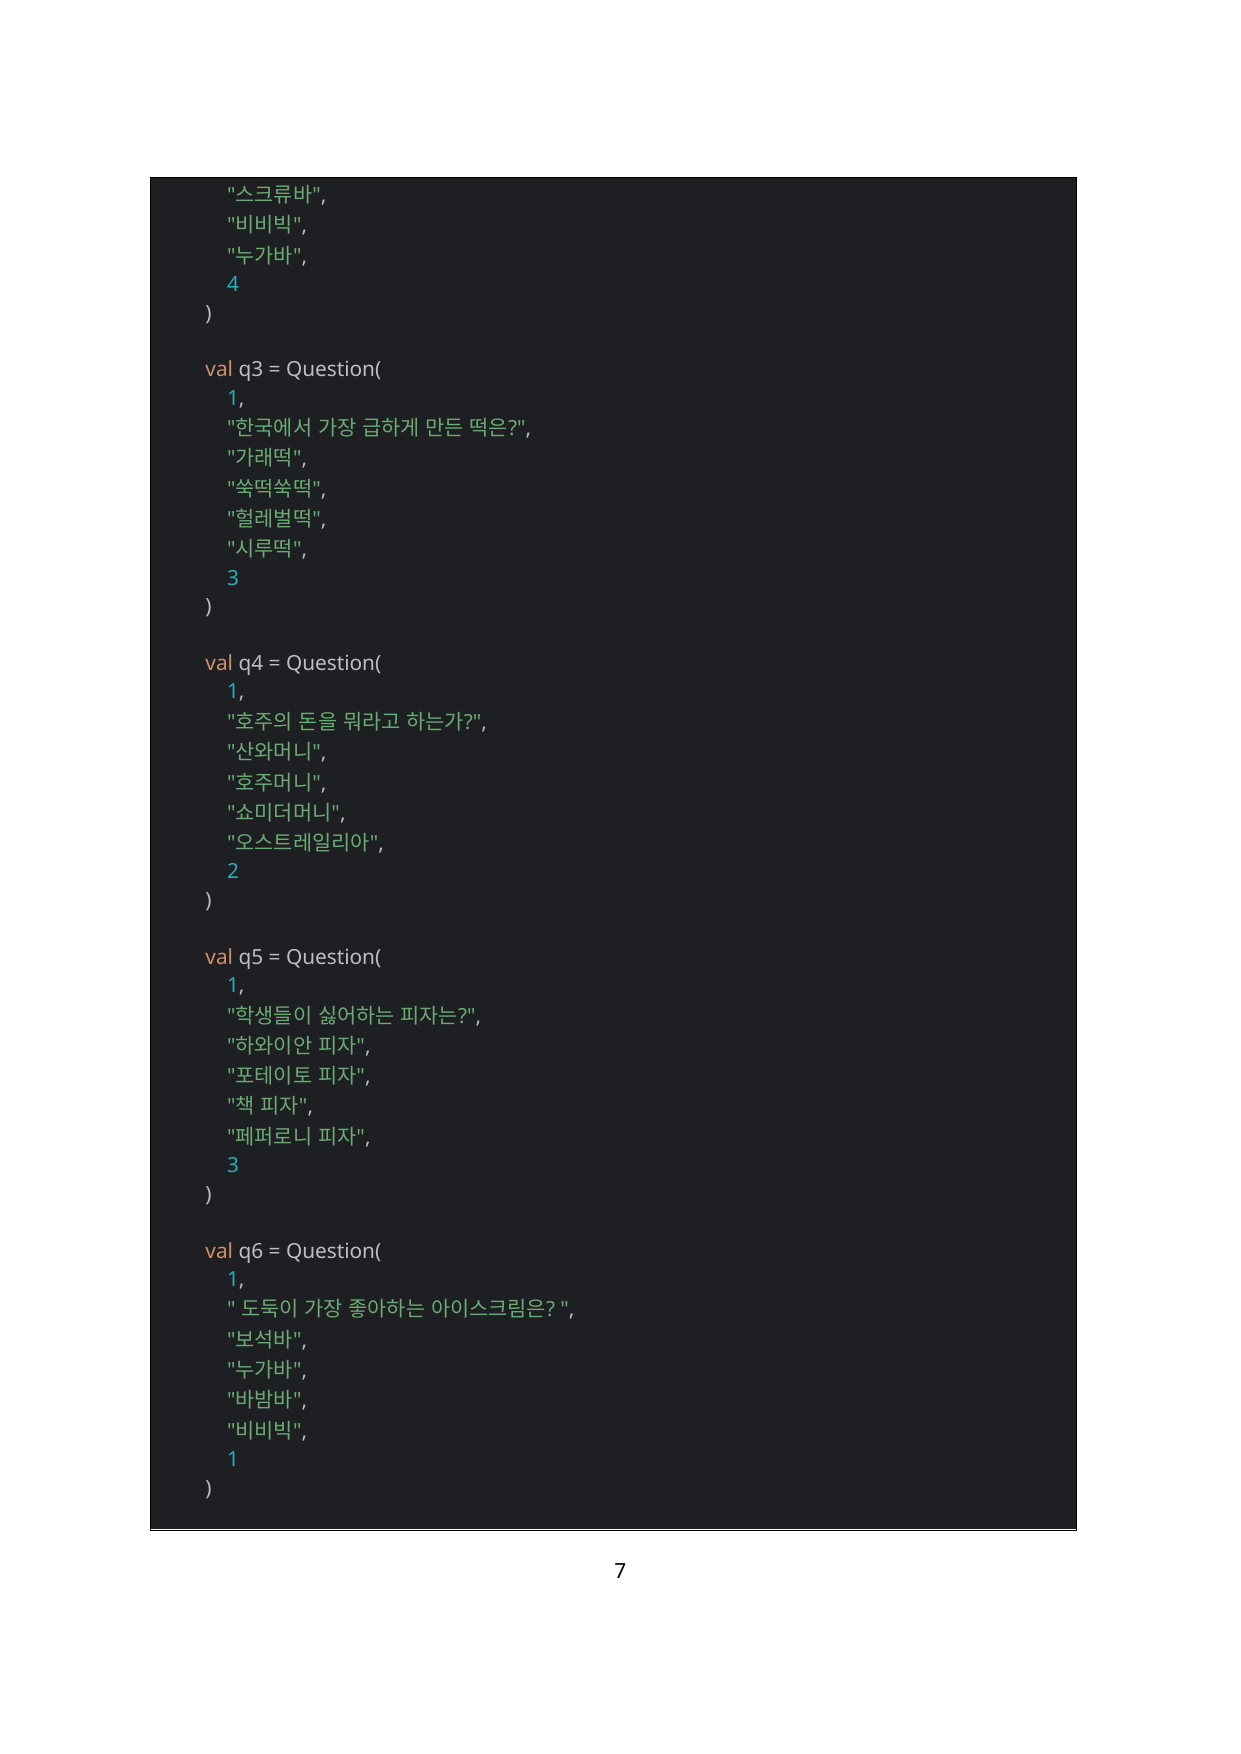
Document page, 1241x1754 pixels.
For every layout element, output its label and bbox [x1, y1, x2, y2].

table_cell [151, 178, 1076, 1529]
